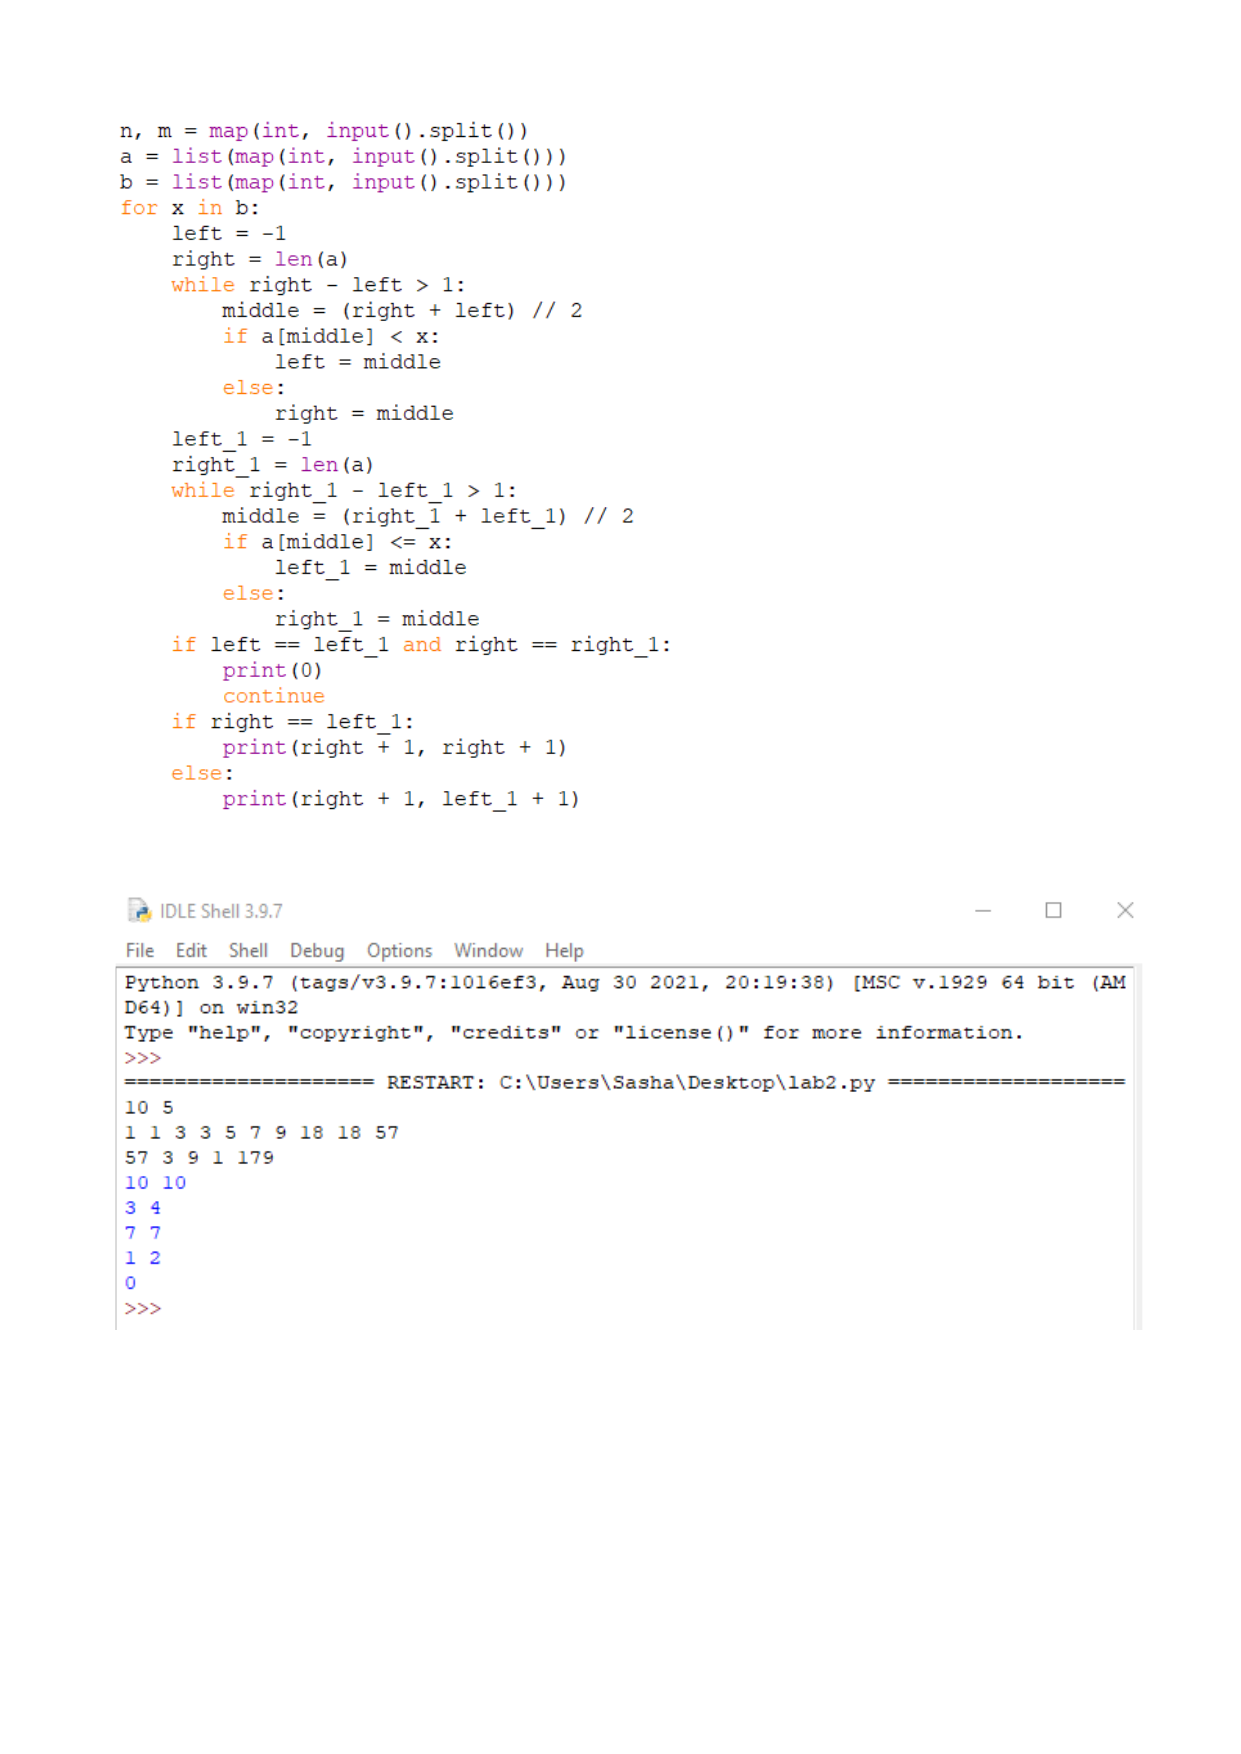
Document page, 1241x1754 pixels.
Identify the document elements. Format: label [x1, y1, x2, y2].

picture [115, 118, 686, 826]
picture [115, 890, 1143, 1330]
